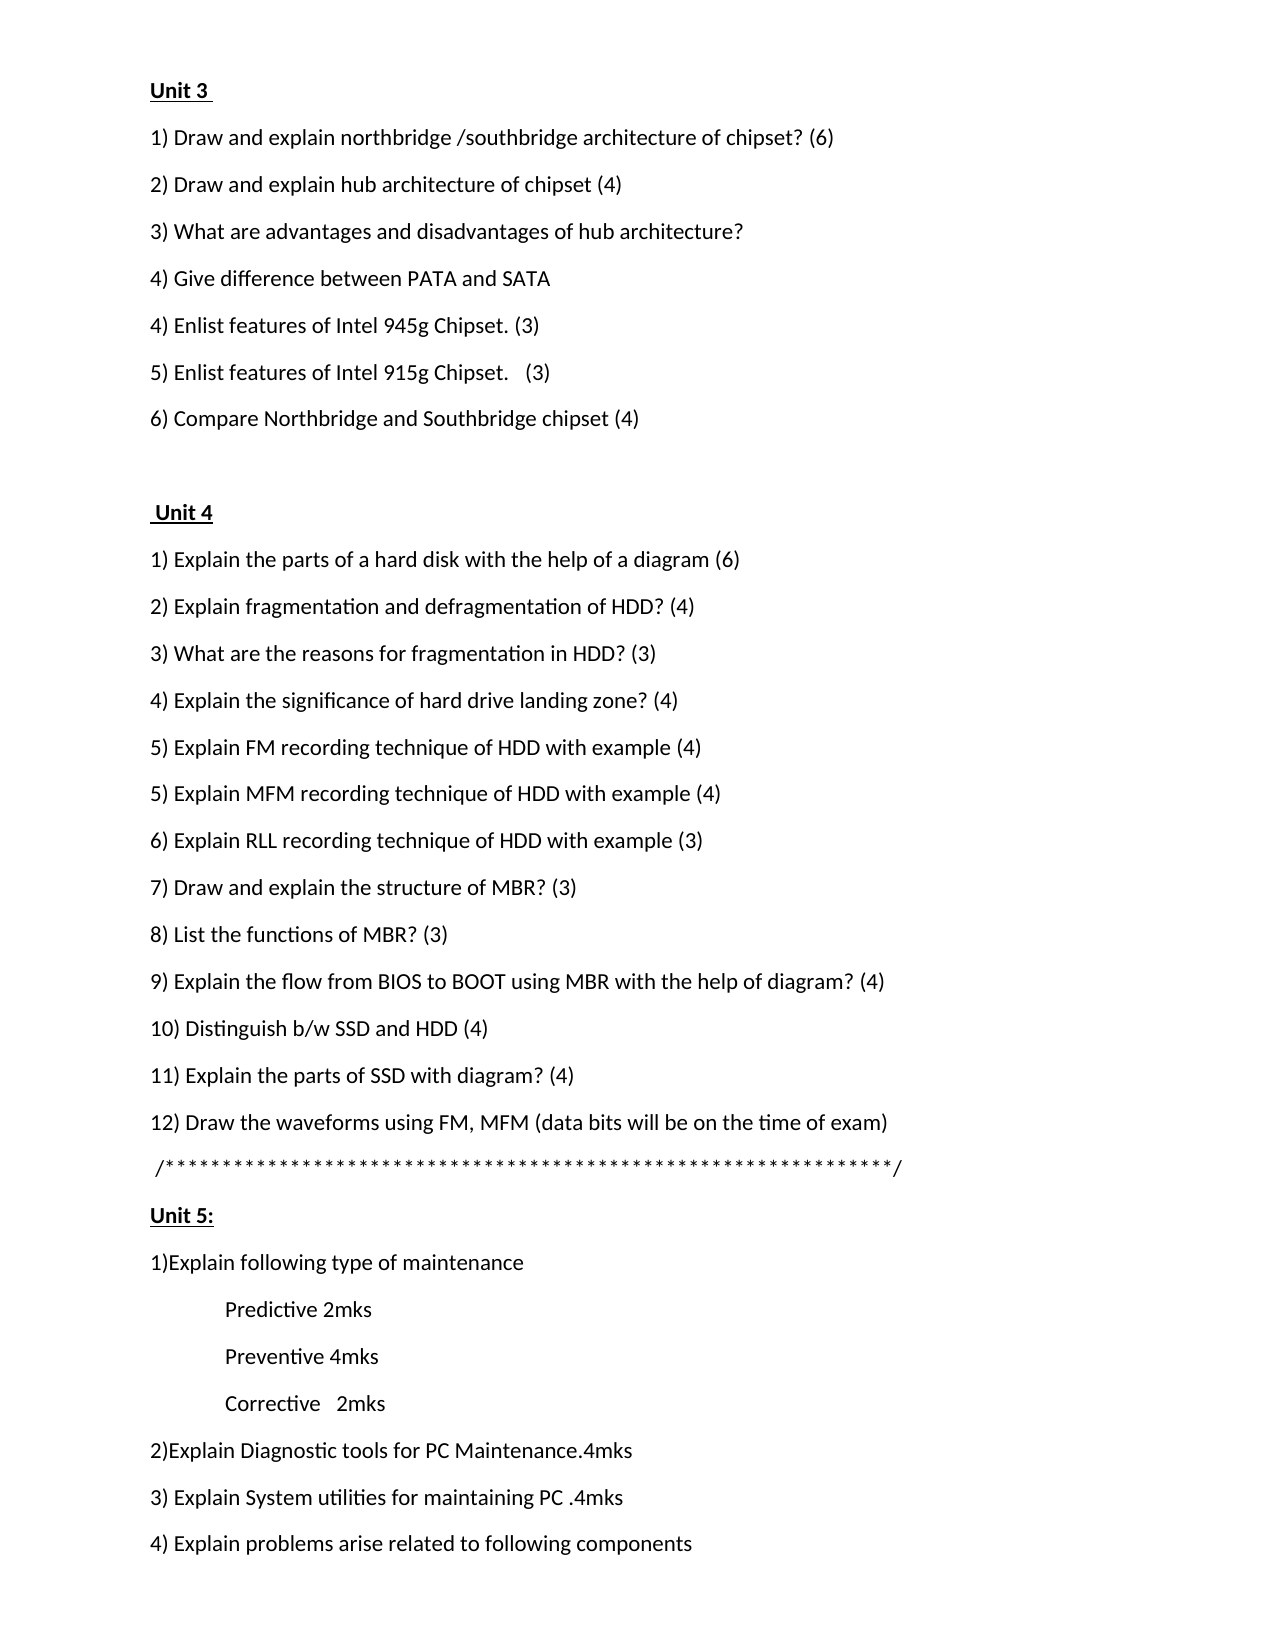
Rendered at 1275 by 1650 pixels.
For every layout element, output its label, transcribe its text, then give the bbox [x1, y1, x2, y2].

text Unit 3 [150, 76, 1125, 104]
text 5) Enlist features of Intel 915g Chipset. (3) [150, 358, 1125, 386]
text Corrective 2mks [225, 1389, 1125, 1417]
text 2) Explain fragmentation and defragmentation of HDD? (4) [150, 592, 1125, 620]
text 1)Explain following type of maintenance [150, 1248, 1125, 1276]
text 11) Explain the parts of SSD with diagram? (4) [150, 1061, 1125, 1089]
text 2)Explain Diagnostic tools for PC Maintenance.4mks [150, 1436, 1125, 1464]
text 6) Compare Northbridge and Southbridge chipset (4) [150, 404, 1125, 433]
text 1) Draw and explain northbridge /southbridge architecture of chipset? (6) [150, 123, 1125, 151]
text 12) Draw the waveforms using FM, MFM (data bits will be on the time of exam) [150, 1108, 1125, 1136]
text 1) Explain the parts of a hard disk with the help of a diagram (6) [150, 545, 1125, 573]
text 4) Explain problems arise related to following components [150, 1529, 1125, 1558]
text 3) What are the reasons for fragmentation in HDD? (3) [150, 639, 1125, 667]
text 10) Distinguish b/w SSD and HDD (4) [150, 1014, 1125, 1042]
text Preventive 4mks [225, 1342, 1125, 1370]
text 4) Give difference between PATA and SATA [150, 264, 1125, 292]
text 5) Explain FM recording technique of HDD with example (4) [150, 733, 1125, 761]
text /****************************************************************/ [150, 1154, 1125, 1183]
text Unit 5: [150, 1201, 1125, 1229]
text 3) Explain System utilities for maintaining PC .4mks [150, 1483, 1125, 1511]
text 4) Enlist features of Intel 945g Chipset. (3) [150, 311, 1125, 339]
text Predictive 2mks [225, 1295, 1125, 1323]
text 8) List the functions of MBR? (3) [150, 920, 1125, 948]
text 9) Explain the flow from BIOS to BOOT using MBR with the help of diagram? (4) [150, 967, 1125, 995]
text 7) Draw and explain the structure of MBR? (3) [150, 873, 1125, 901]
text 4) Explain the significance of hard drive landing zone? (4) [150, 686, 1125, 714]
text 6) Explain RLL recording technique of HDD with example (3) [150, 826, 1125, 854]
text 2) Draw and explain hub architecture of chipset (4) [150, 170, 1125, 198]
text 5) Explain MFM recording technique of HDD with example (4) [150, 779, 1125, 808]
text Unit 4 [150, 498, 1125, 526]
text 3) What are advantages and disadvantages of hub architecture? [150, 217, 1125, 245]
